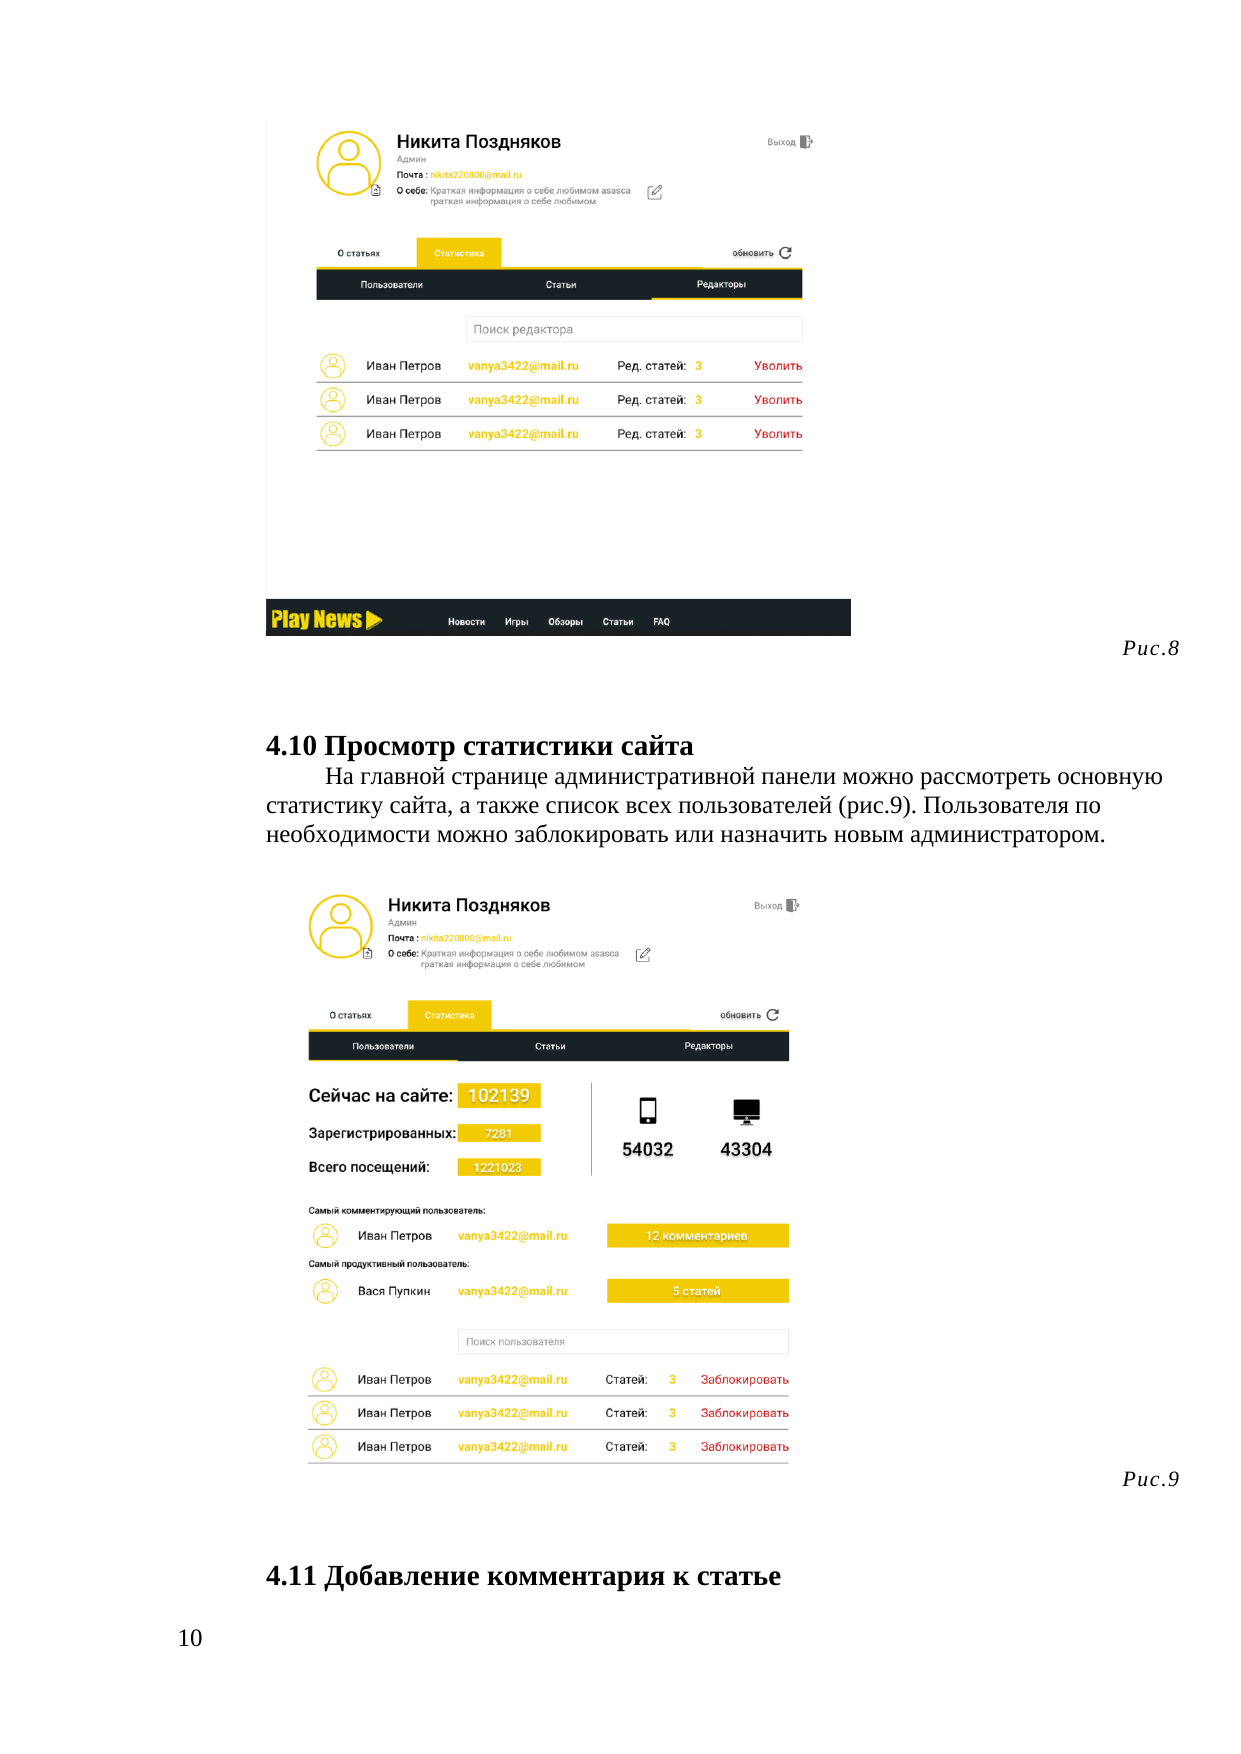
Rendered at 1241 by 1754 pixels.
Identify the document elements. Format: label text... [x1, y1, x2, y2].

subtitle На главной странице административной панели можно рассмотреть основную статистику сайта, а также список всех пользователей (рис.9). Пользователя по необходимости можно заблокировать или назначить новым администратором. [266, 761, 1181, 847]
picture [265, 118, 851, 636]
subtitle 4.10 Просмотр статистики сайта [266, 728, 1181, 761]
picture [265, 881, 834, 1467]
subtitle Рис.8 [177, 635, 1181, 661]
subtitle 4.11 Добавление комментария к статье [266, 1558, 1181, 1592]
subtitle Рис.9 [177, 1466, 1181, 1491]
